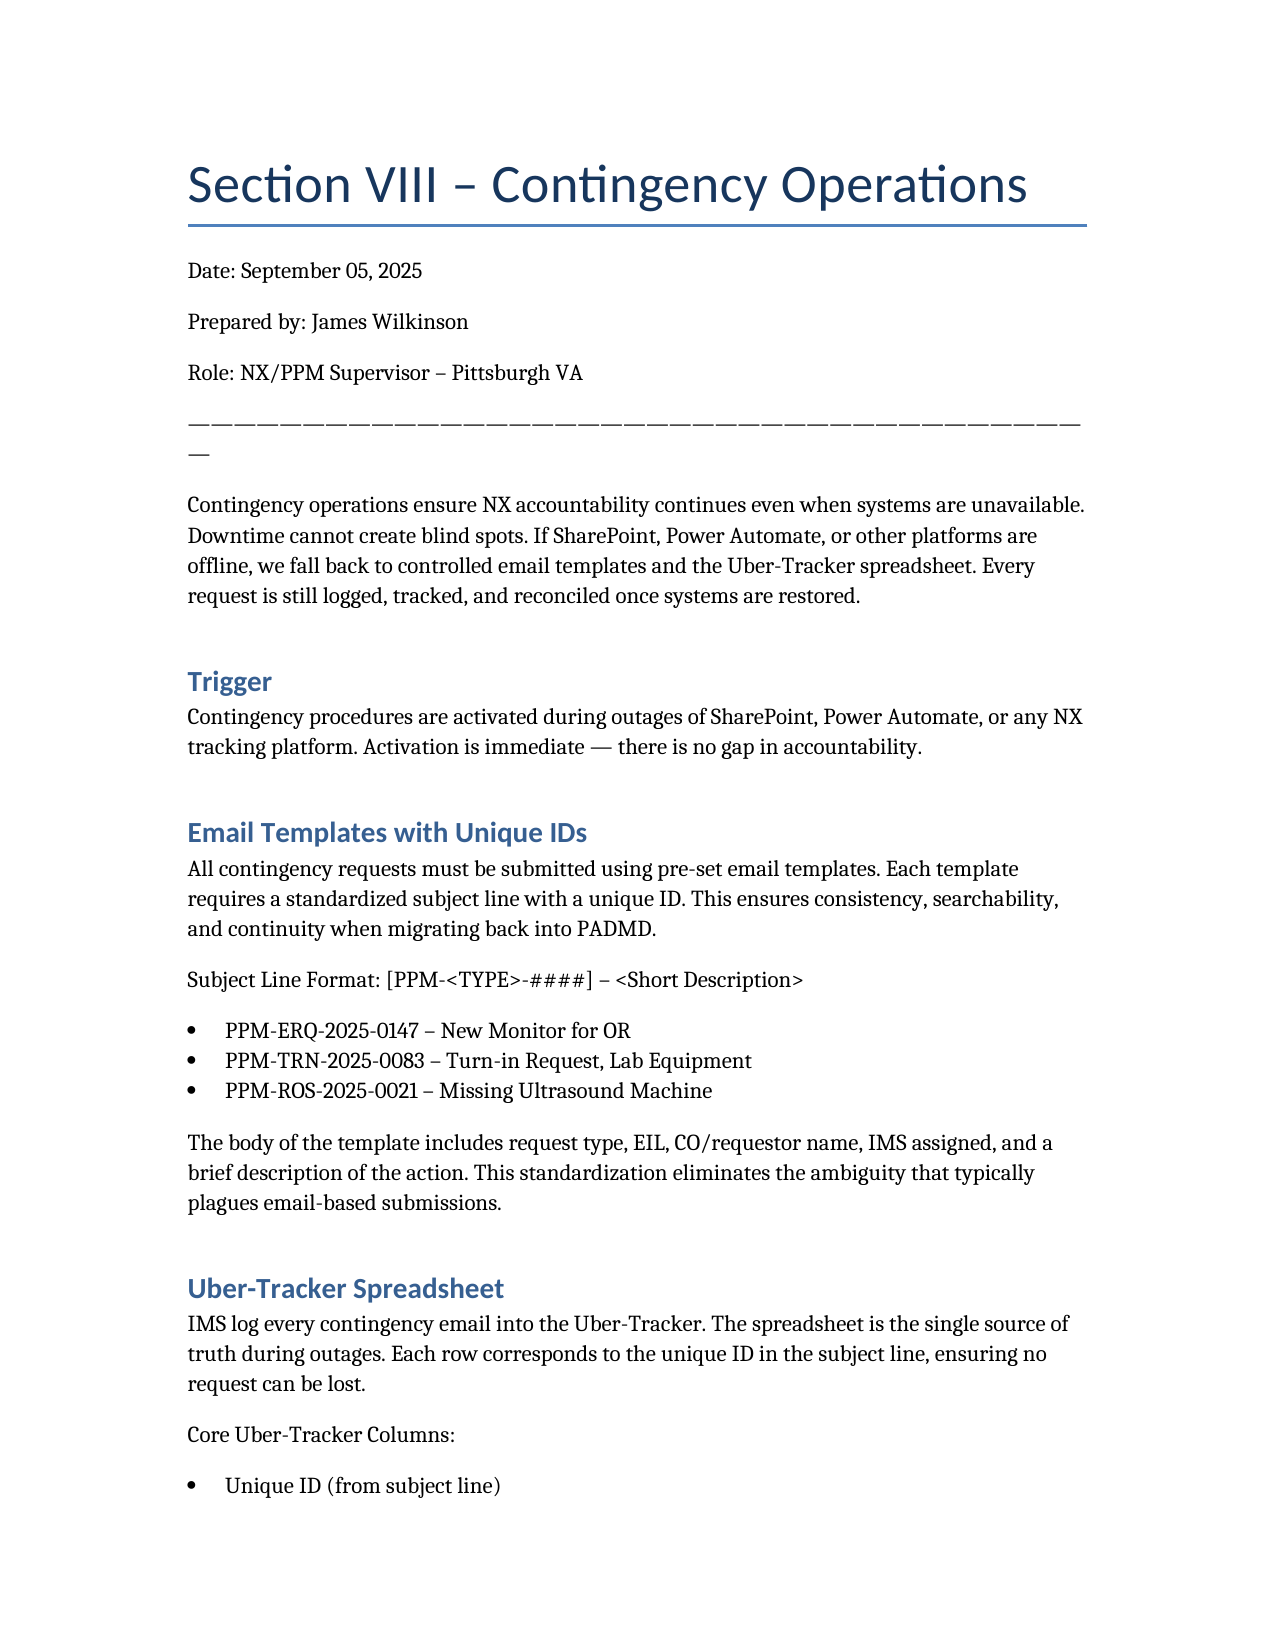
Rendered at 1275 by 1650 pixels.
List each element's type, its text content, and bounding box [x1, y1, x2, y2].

list PPM-TRN-2025-0083 – Turn-in Request, Lab Equipment [187, 1048, 1087, 1074]
subtitle Trigger [187, 663, 1087, 699]
text Prepared by: James Wilkinson [187, 309, 1087, 335]
text Date: September 05, 2025 [187, 258, 1087, 284]
text Contingency procedures are activated during outages of SharePoint, Power Automate, or any NX tracking platform. Activation is immediate — there is no gap in accountability. [187, 704, 1087, 761]
subtitle Email Templates with Unique IDs [187, 814, 1087, 850]
list PPM-ROS-2025-0021 – Missing Ultrasound Machine [187, 1078, 1087, 1104]
text All contingency requests must be submitted using pre-set email templates. Each template requires a standardized subject line with a unique ID. This ensures consistency, searchability, and continuity when migrating back into PADMD. [187, 855, 1087, 942]
text ———————————————————————————————————————— [187, 411, 1087, 467]
text IMS log every contingency email into the Uber-Tracker. The spreadsheet is the single source of truth during outages. Each row corresponds to the unique ID in the subject line, ensuring no request can be lost. [187, 1311, 1087, 1398]
title Section VIII – Contingency Operations [187, 150, 1087, 227]
text Role: NX/PPM Supervisor – Pittsburgh VA [187, 360, 1087, 386]
text The body of the template includes request type, EIL, CO/requestor name, IMS assigned, and a brief description of the action. This standardization eliminates the ambiguity that typically plagues email-based submissions. [187, 1129, 1087, 1216]
text Contingency operations ensure NX accountability continues even when systems are unavailable. Downtime cannot create blind spots. If SharePoint, Power Automate, or other platforms are offline, we fall back to controlled email templates and the Uber-Tracker spreadsheet. Every request is still logged, tracked, and reconciled once systems are restored. [187, 492, 1087, 609]
subtitle Uber-Tracker Spreadsheet [187, 1270, 1087, 1306]
list Unique ID (from subject line) [187, 1473, 1087, 1500]
list PPM-ERQ-2025-0147 – New Monitor for OR [187, 1018, 1087, 1044]
text Subject Line Format: [PPM-<TYPE>-####] – <Short Description> [187, 967, 1087, 993]
text Core Uber-Tracker Columns: [187, 1422, 1087, 1449]
